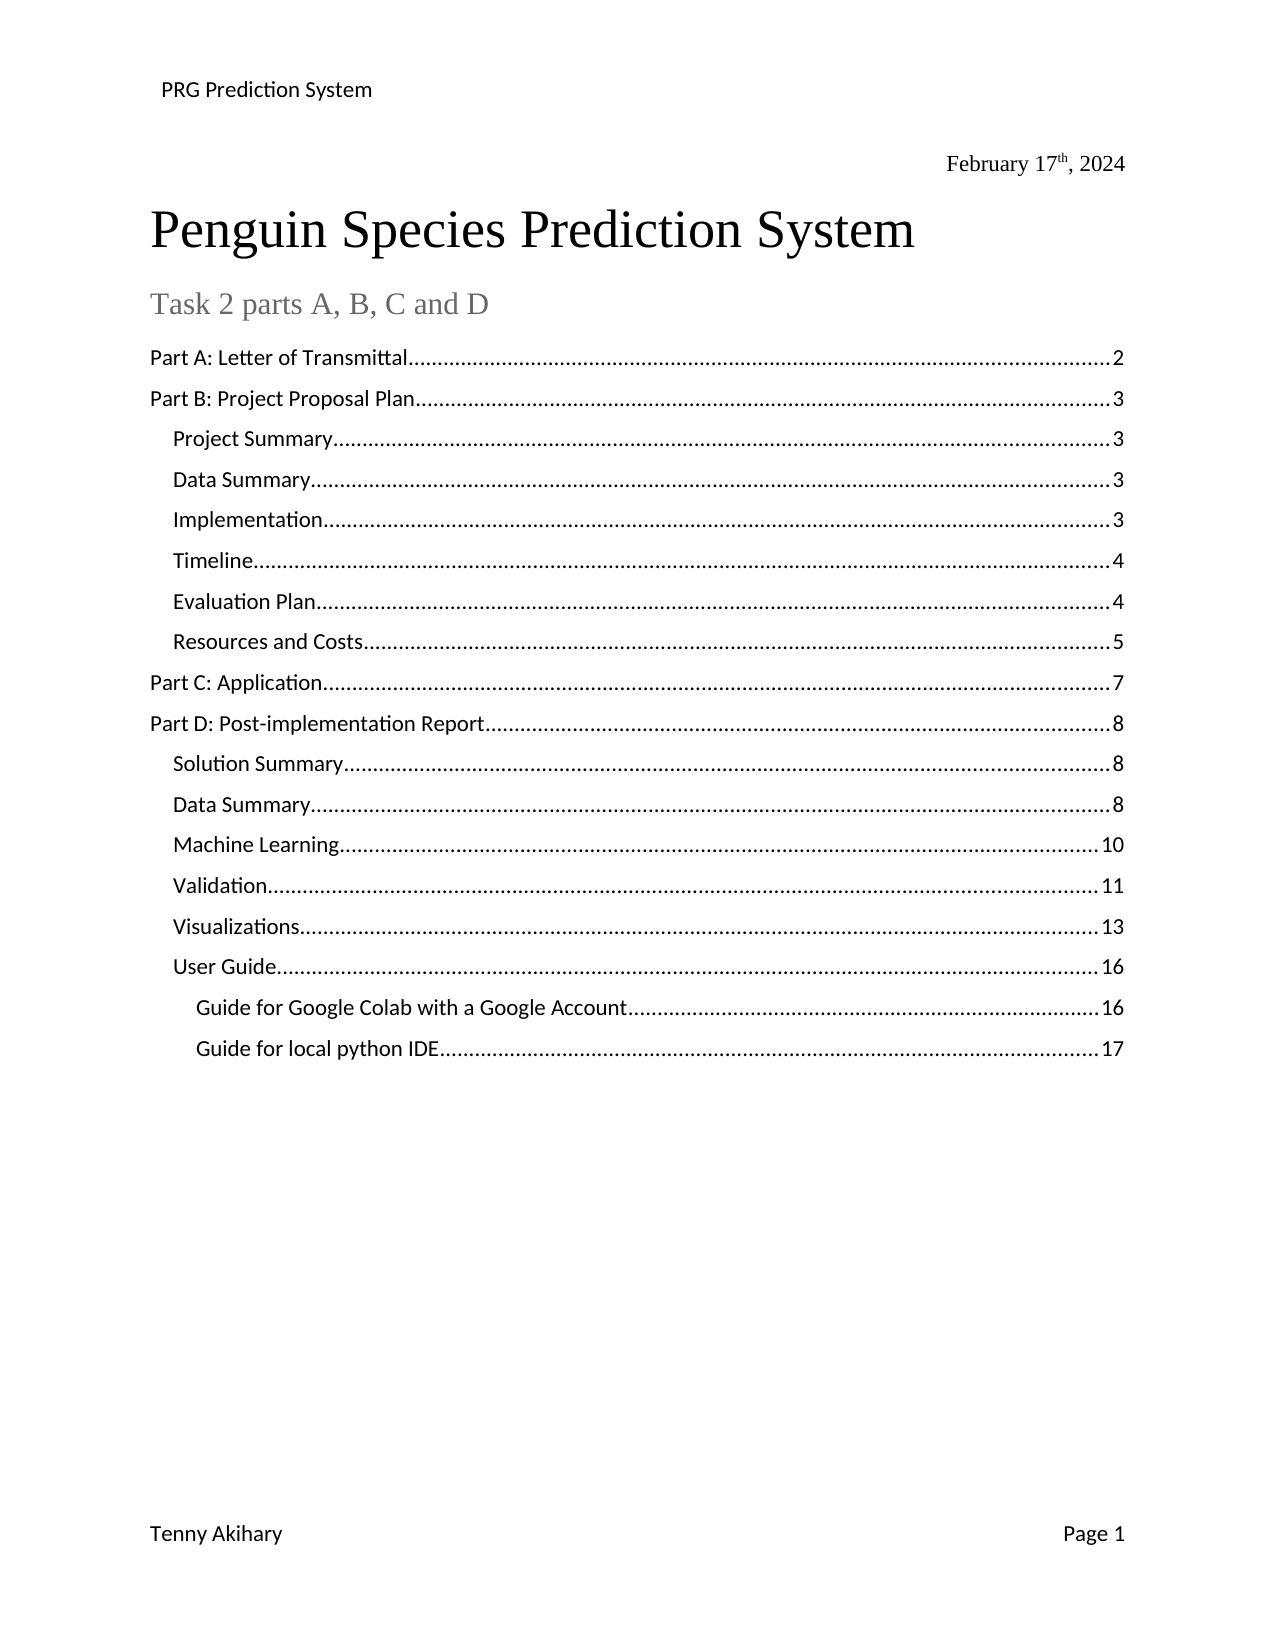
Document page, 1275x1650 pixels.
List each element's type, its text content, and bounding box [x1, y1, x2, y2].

text Task 2 parts A, B, C and D [150, 285, 1125, 321]
text February 17th, 2024 [150, 150, 1125, 176]
text Penguin Species Prediction System [150, 197, 1125, 259]
